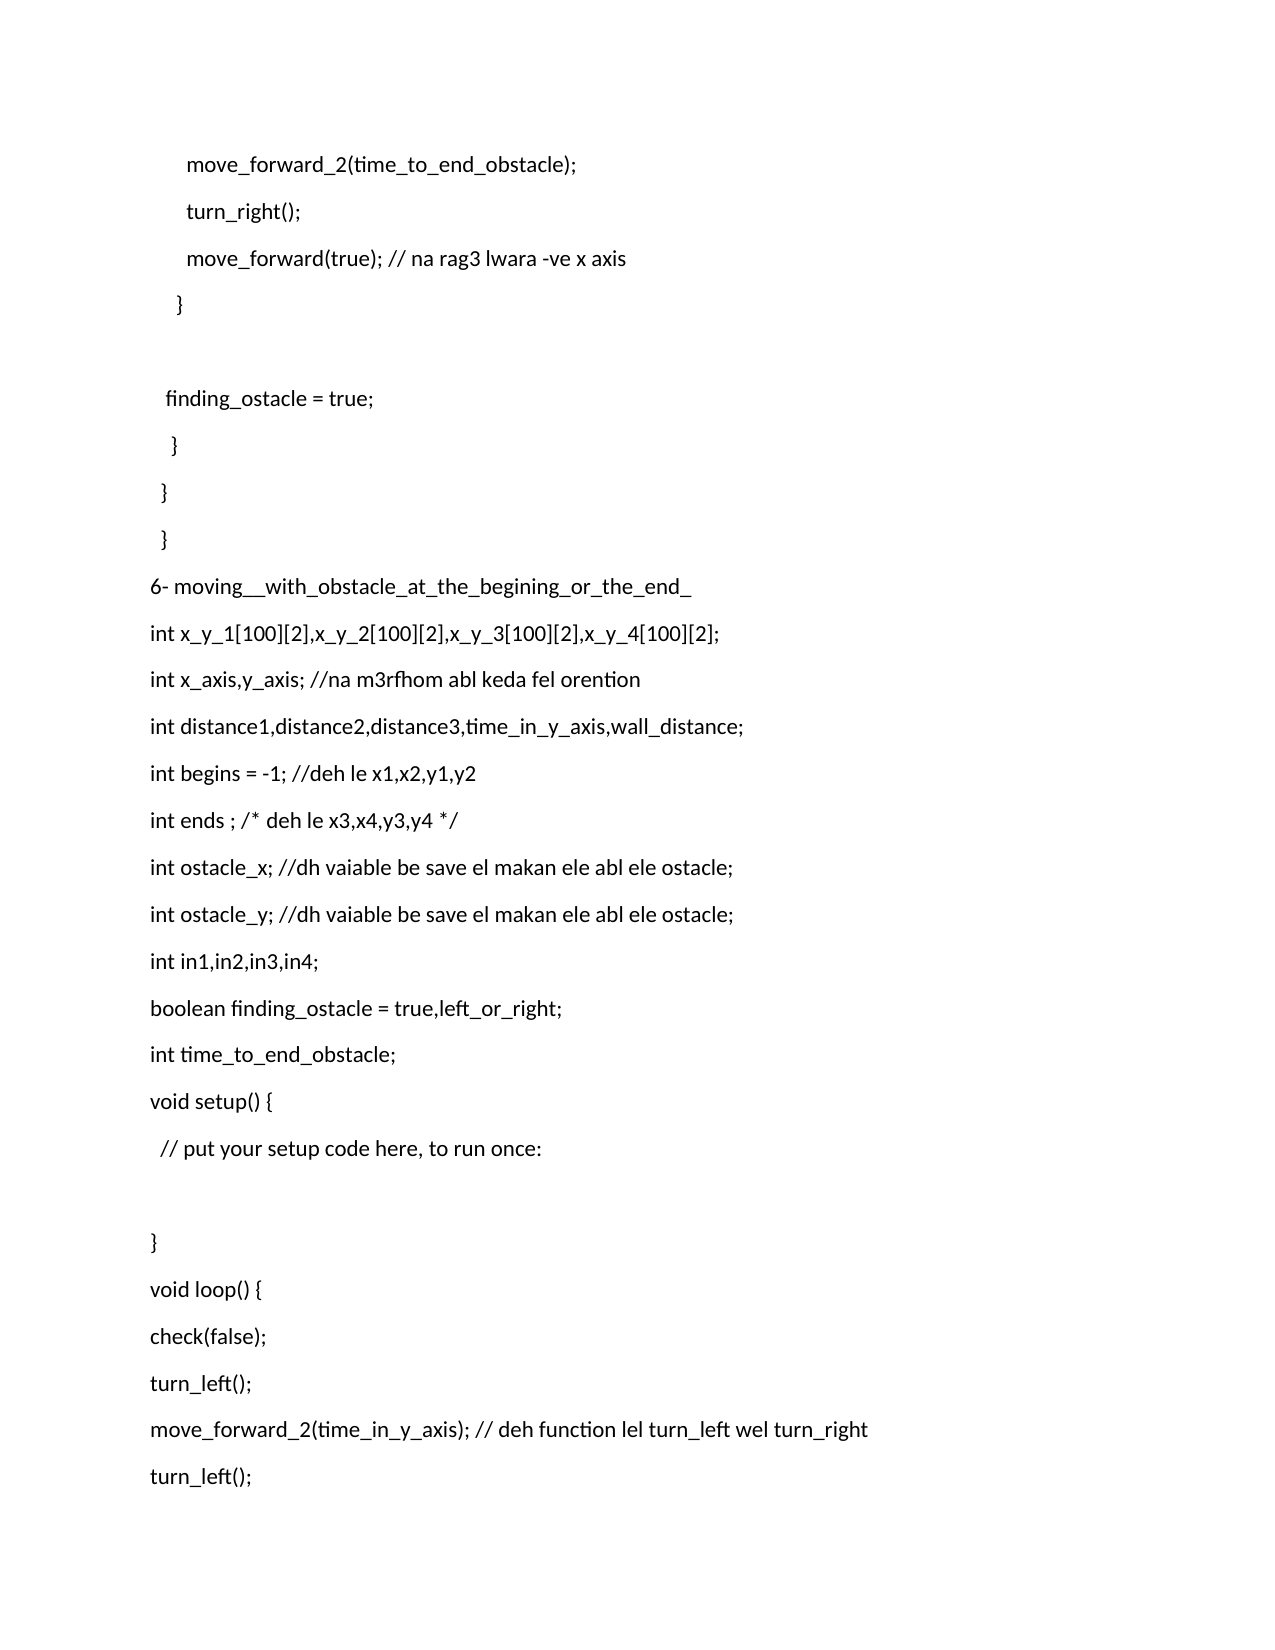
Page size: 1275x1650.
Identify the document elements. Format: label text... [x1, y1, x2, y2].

text boolean finding_ostacle = true,left_or_right; [150, 994, 1125, 1022]
text } [150, 478, 1125, 506]
text } [150, 525, 1125, 553]
text // put your setup code here, to run once: [150, 1134, 1125, 1162]
text turn_right(); [150, 197, 1125, 225]
text void loop() { [150, 1275, 1125, 1303]
text finding_ostacle = true; [150, 384, 1125, 412]
text int in1,in2,in3,in4; [150, 947, 1125, 975]
text turn_left(); [150, 1462, 1125, 1491]
text int ends ; /* deh le x3,x4,y3,y4 */ [150, 806, 1125, 834]
text int time_to_end_obstacle; [150, 1041, 1125, 1069]
text int x_axis,y_axis; //na m3rfhom abl keda fel orention [150, 666, 1125, 694]
text void setup() { [150, 1087, 1125, 1116]
text int x_y_1[100][2],x_y_2[100][2],x_y_3[100][2],x_y_4[100][2]; [150, 619, 1125, 647]
text } [150, 1228, 1125, 1256]
text int ostacle_x; //dh vaiable be save el makan ele abl ele ostacle; [150, 853, 1125, 881]
text int distance1,distance2,distance3,time_in_y_axis,wall_distance; [150, 712, 1125, 741]
text 6- moving__with_obstacle_at_the_begining_or_the_end_ [150, 572, 1125, 600]
text move_forward_2(time_to_end_obstacle); [150, 150, 1125, 178]
text move_forward(true); // na rag3 lwara -ve x axis [150, 244, 1125, 272]
text move_forward_2(time_in_y_axis); // deh function lel turn_left wel turn_right [150, 1416, 1125, 1444]
text } [150, 431, 1125, 459]
text } [150, 291, 1125, 319]
text turn_left(); [150, 1369, 1125, 1397]
text int begins = -1; //deh le x1,x2,y1,y2 [150, 759, 1125, 787]
text check(false); [150, 1322, 1125, 1350]
text int ostacle_y; //dh vaiable be save el makan ele abl ele ostacle; [150, 900, 1125, 928]
